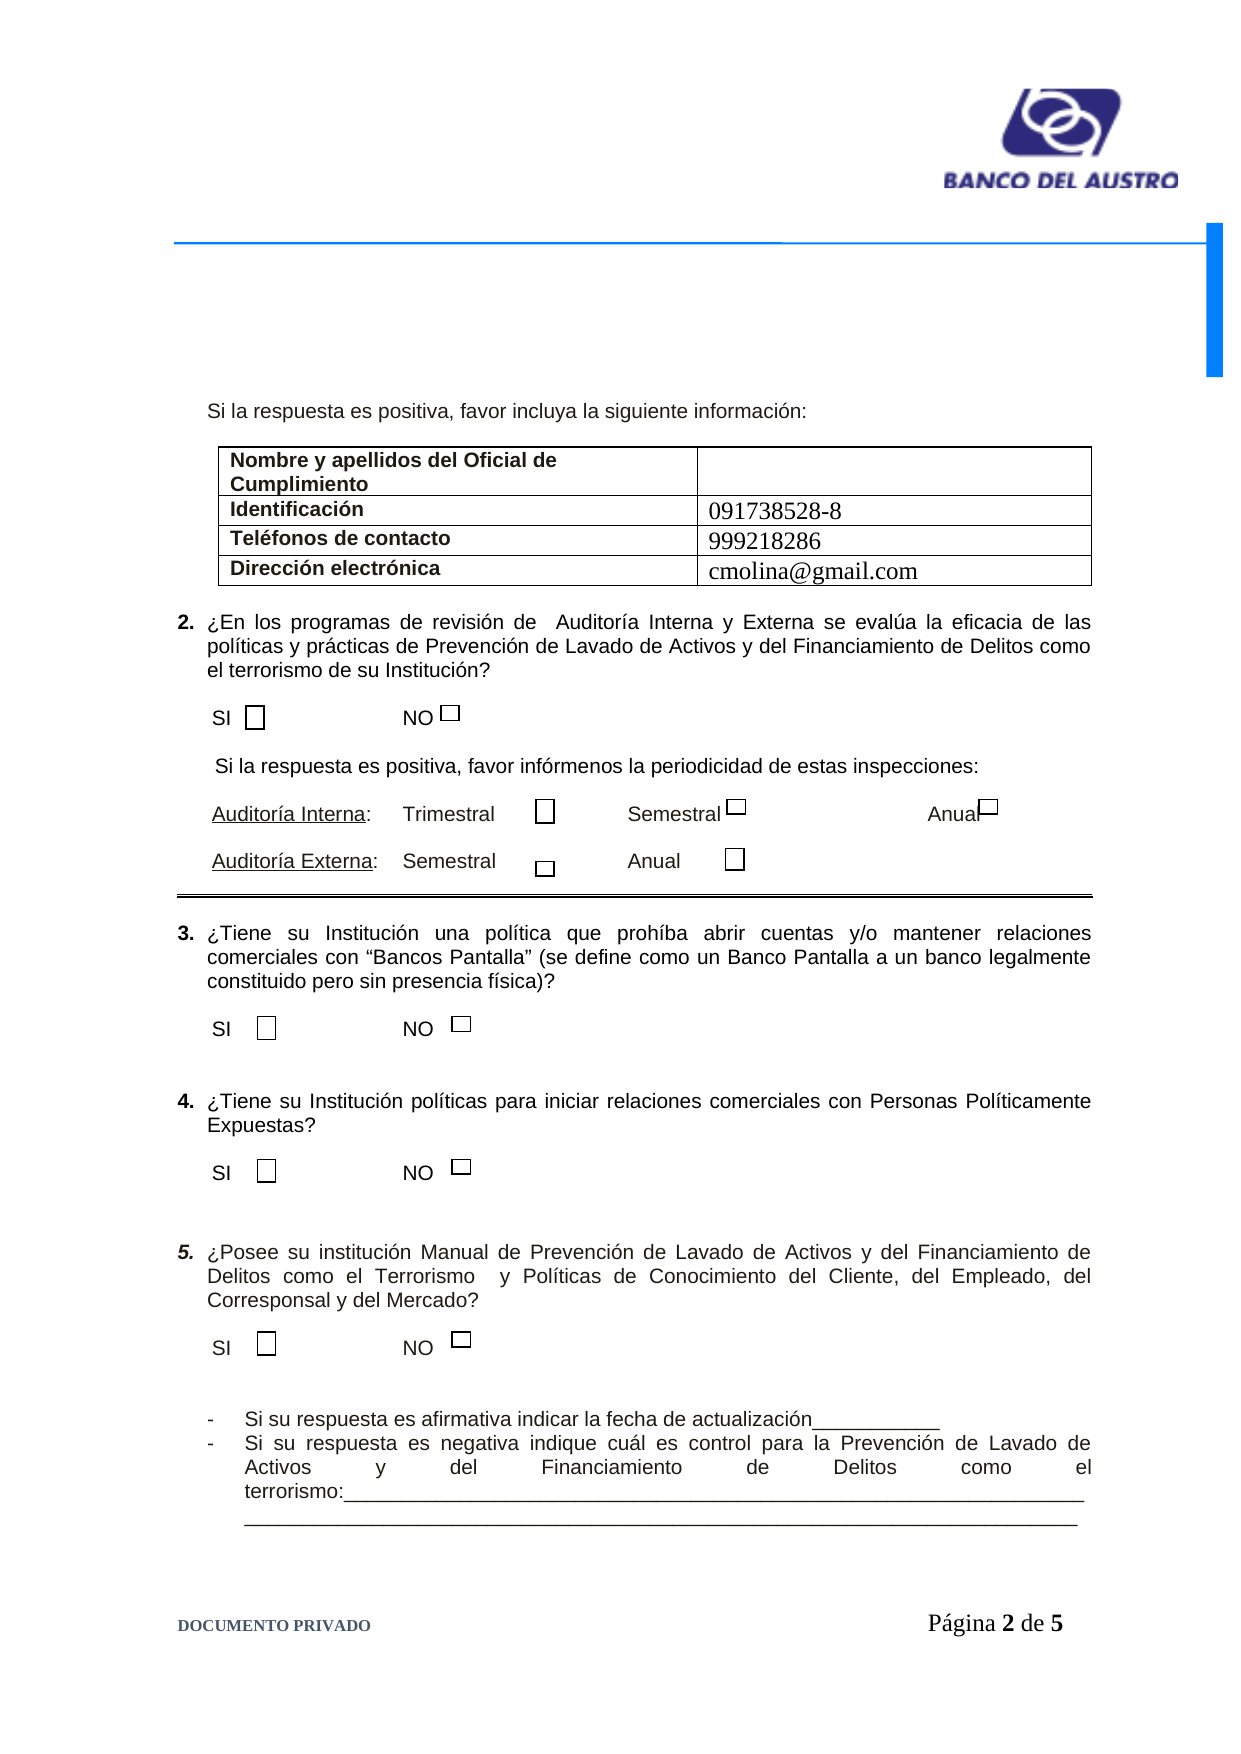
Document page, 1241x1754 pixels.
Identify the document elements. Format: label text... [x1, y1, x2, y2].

list Si su respuesta es afirmativa indicar la fecha de actualización___________ [207, 1407, 1092, 1431]
table_header Nombre y apellidos del Oficial de Cumplimiento [219, 448, 697, 495]
table_cell 999218286 [698, 526, 1091, 555]
table_cell Dirección electrónica [219, 556, 697, 585]
list Si su respuesta es negativa indique cuál es control para la Prevención de Lavado de Activos y del Financiamiento de Delitos como el terrorismo:________________________________________________________________________________________________________________________________________ [207, 1431, 1092, 1527]
text SI NO [212, 706, 245, 729]
table_cell cmolina@gmail.com [698, 556, 1091, 585]
text Si la respuesta es positiva, favor infórmenos la periodicidad de estas inspecciones: [214, 753, 1092, 777]
text SI NO [212, 1161, 1092, 1185]
text SI NO [212, 1335, 1092, 1359]
list ¿En los programas de revisión de Auditoría Interna y Externa se evalúa la eficacia de las políticas y prácticas de Prevención de Lavado de Activos y del Financiamiento de Delitos como el terrorismo de su Institución? [177, 610, 1092, 682]
text SI NO [212, 1017, 1092, 1041]
list ¿Tiene su Institución una política que prohíba abrir cuentas y/o mantener relaciones comerciales con “Bancos Pantalla” (se define como un Banco Pantalla a un banco legalmente constituido pero sin presencia física)? [177, 921, 1092, 993]
table_header [698, 448, 1091, 495]
text Auditoría Interna: Trimestral Semestral Anual [212, 801, 1092, 849]
table_cell Teléfonos de contacto [219, 526, 697, 555]
text Auditoría Externa: Semestral Anual [212, 849, 1092, 873]
list ¿Tiene su Institución políticas para iniciar relaciones comerciales con Personas Políticamente Expuestas? [177, 1089, 1092, 1137]
table_cell Identificación [219, 496, 697, 525]
list ¿Posee su institución Manual de Prevención de Lavado de Activos y del Financiamiento de Delitos como el Terrorismo y Políticas de Conocimiento del Cliente, del Empleado, del Corresponsal y del Mercado? [177, 1239, 1092, 1311]
text SI NO [265, 706, 1092, 729]
table_cell 091738528-8 [698, 496, 1091, 525]
picture [943, 88, 1179, 189]
text Si la respuesta es positiva, favor incluya la siguiente información: [207, 398, 1092, 422]
